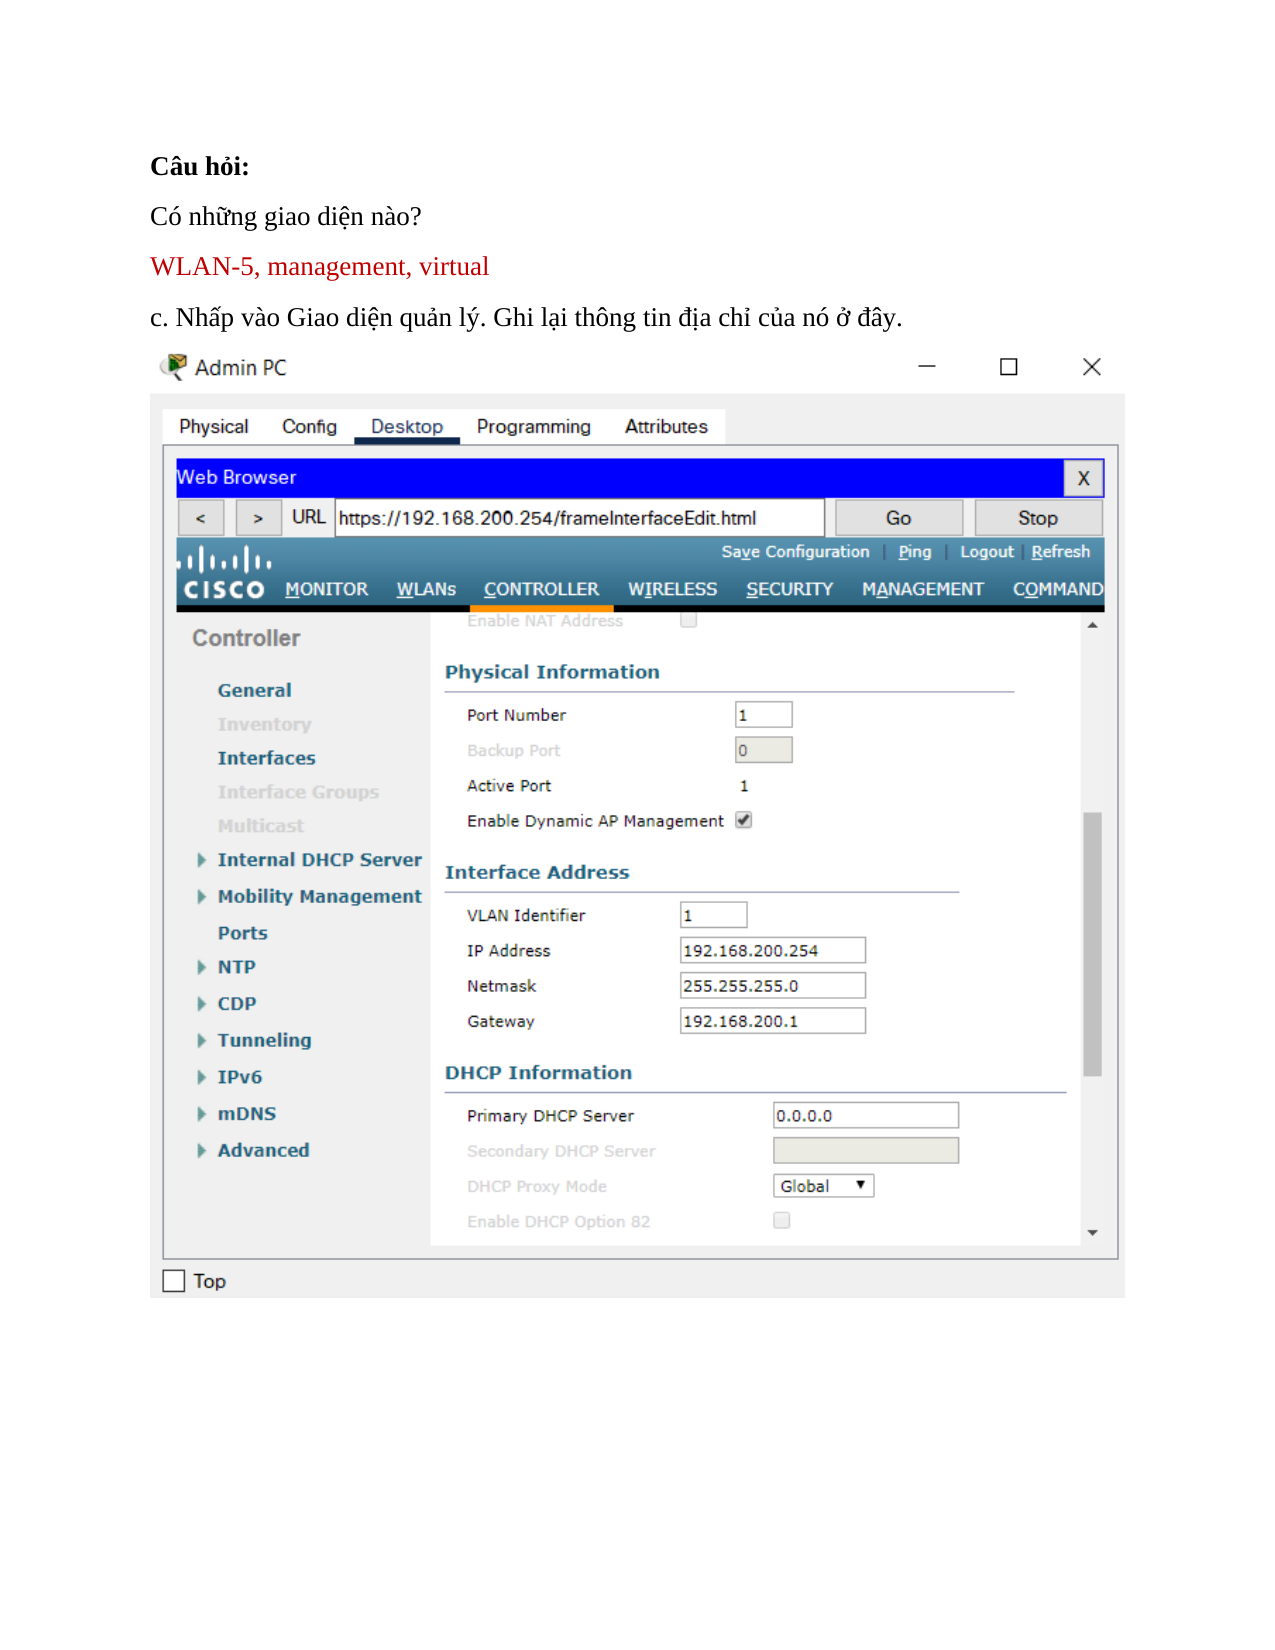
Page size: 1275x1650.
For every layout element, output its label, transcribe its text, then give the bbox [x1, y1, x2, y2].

text Có những giao diện nào? [150, 200, 1125, 231]
text Câu hỏi: [150, 150, 1125, 181]
text WLAN-5, management, virtual [150, 250, 1125, 282]
text c. Nhấp vào Giao diện quản lý. Ghi lại thông tin địa chỉ của nó ở đây. [150, 301, 1125, 332]
picture [150, 350, 1125, 1298]
